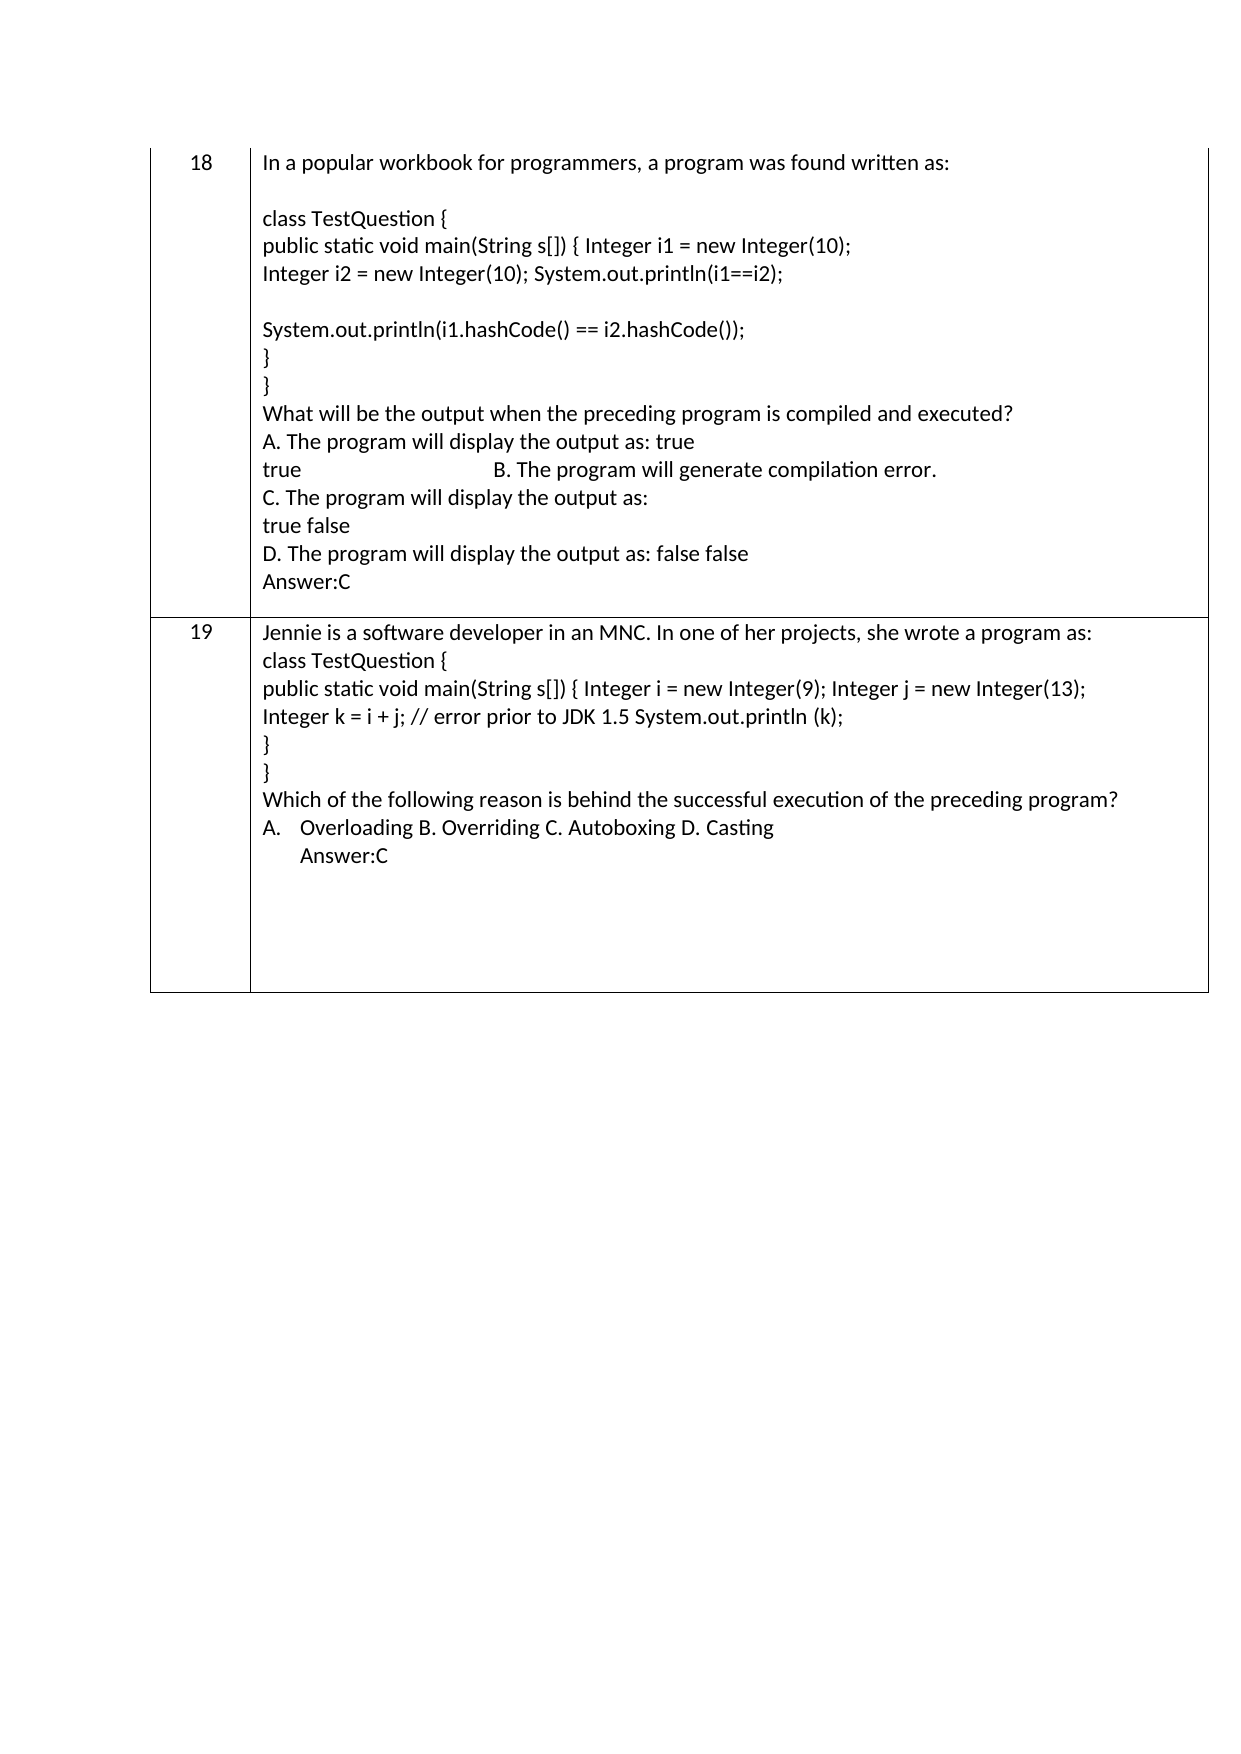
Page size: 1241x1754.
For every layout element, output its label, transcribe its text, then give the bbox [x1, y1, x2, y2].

table_cell 19 [151, 618, 250, 992]
table_header In a popular workbook for programmers, a program was found written as: class TestQuestion { public static void main(String s[]) { Integer i1 = new Integer(10); Integer i2 = new Integer(10); System.out.println(i1==i2); System.out.println(i1.hashCode() == i2.hashCode()); } } What will be the output when the preceding program is compiled and executed? A. The program will display the output as: true true B. The program will generate compilation error. C. The program will display the output as: true false D. The program will display the output as: false false Answer:C [251, 148, 1208, 617]
table_cell Jennie is a software developer in an MNC. In one of her projects, she wrote a program as: class TestQuestion { public static void main(String s[]) { Integer i = new Integer(9); Integer j = new Integer(13); Integer k = i + j; // error prior to JDK 1.5 System.out.println (k); } } Which of the following reason is behind the successful execution of the preceding program? Overloading B. Overriding C. Autoboxing D. Casting Answer:C [251, 618, 1208, 992]
table_header 18 [151, 148, 250, 617]
